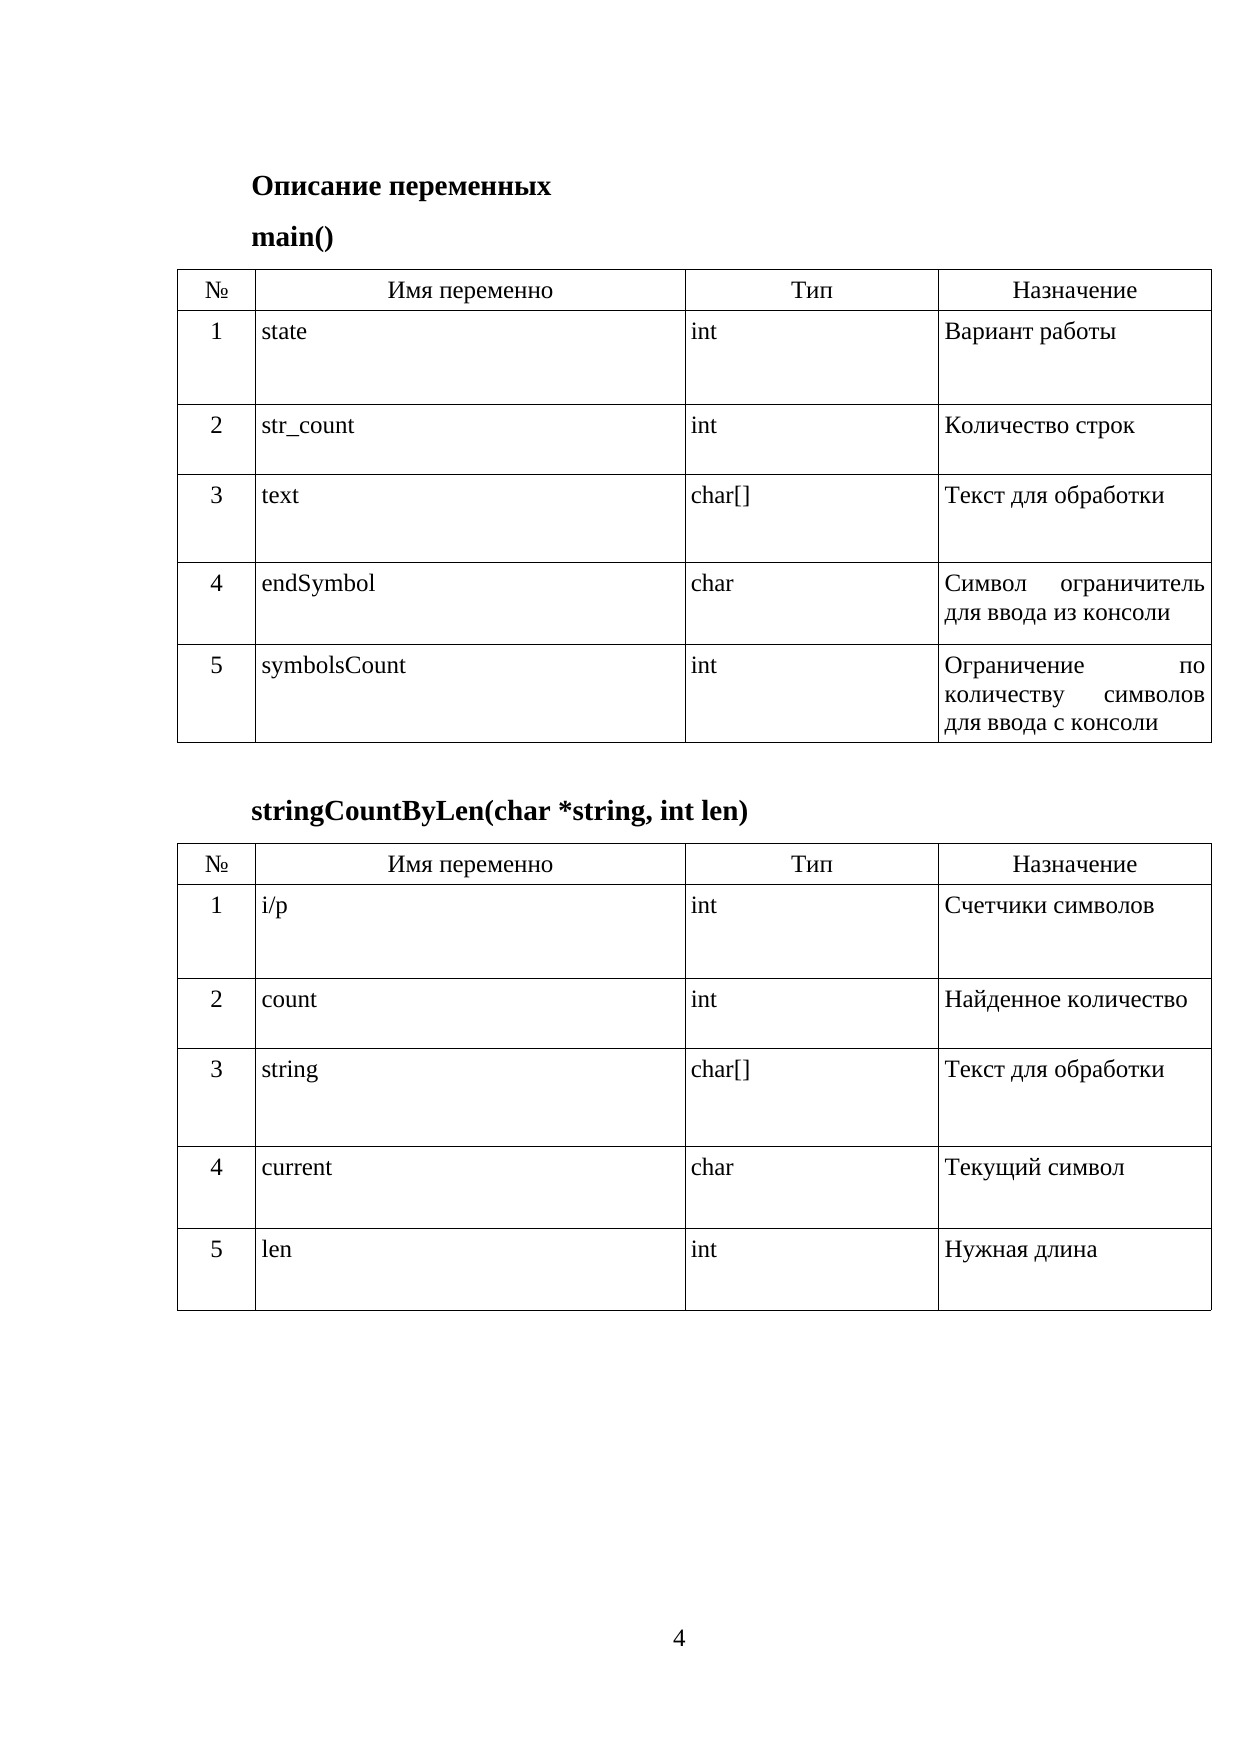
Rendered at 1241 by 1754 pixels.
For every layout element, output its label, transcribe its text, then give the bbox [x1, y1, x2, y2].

table_header Назначение [939, 844, 1211, 884]
table_cell 1 [178, 311, 255, 404]
table_cell Текущий символ [939, 1147, 1211, 1228]
table_header Имя переменно [256, 270, 685, 310]
table_cell Найденное количество [939, 979, 1211, 1047]
table_cell int [686, 405, 938, 473]
text stringCountByLen(char *string, int len) [177, 793, 1181, 826]
table_cell char[] [686, 1049, 938, 1146]
table_cell 5 [178, 1229, 255, 1310]
table_cell int [686, 885, 938, 978]
table_cell endSymbol [256, 563, 685, 644]
table_cell Текст для обработки [939, 475, 1211, 562]
table_cell Нужная длина [939, 1229, 1211, 1310]
table_header Назначение [939, 270, 1211, 310]
table_cell current [256, 1147, 685, 1228]
table_header Тип [686, 844, 938, 884]
table_cell int [686, 979, 938, 1047]
table_header № [178, 270, 255, 310]
table_cell 4 [178, 563, 255, 644]
table_cell str_count [256, 405, 685, 473]
table_cell 4 [178, 1147, 255, 1228]
table_cell Счетчики символов [939, 885, 1211, 978]
table_cell Символ ограничитель для ввода из консоли [939, 563, 1211, 644]
table_cell 5 [178, 645, 255, 742]
table_header Имя переменно [256, 844, 685, 884]
table_cell int [686, 645, 938, 742]
table_cell text [256, 475, 685, 562]
table_cell Текст для обработки [939, 1049, 1211, 1146]
table_cell char [686, 563, 938, 644]
table_cell 1 [178, 885, 255, 978]
table_cell state [256, 311, 685, 404]
table_cell char [686, 1147, 938, 1228]
table_cell char[] [686, 475, 938, 562]
table_header № [178, 844, 255, 884]
table_cell Вариант работы [939, 311, 1211, 404]
text Описание переменных [177, 168, 1181, 202]
table_cell count [256, 979, 685, 1047]
table_cell int [686, 1229, 938, 1310]
table_cell len [256, 1229, 685, 1310]
table_cell Ограничение по количеству символов для ввода с консоли [939, 645, 1211, 742]
table_cell string [256, 1049, 685, 1146]
table_cell Количество строк [939, 405, 1211, 473]
table_cell 2 [178, 979, 255, 1047]
table_cell 3 [178, 1049, 255, 1146]
table_cell 3 [178, 475, 255, 562]
table_header Тип [686, 270, 938, 310]
table_cell symbolsCount [256, 645, 685, 742]
table_cell int [686, 311, 938, 404]
table_cell 2 [178, 405, 255, 473]
table_cell i/p [256, 885, 685, 978]
text main() [177, 219, 1181, 252]
